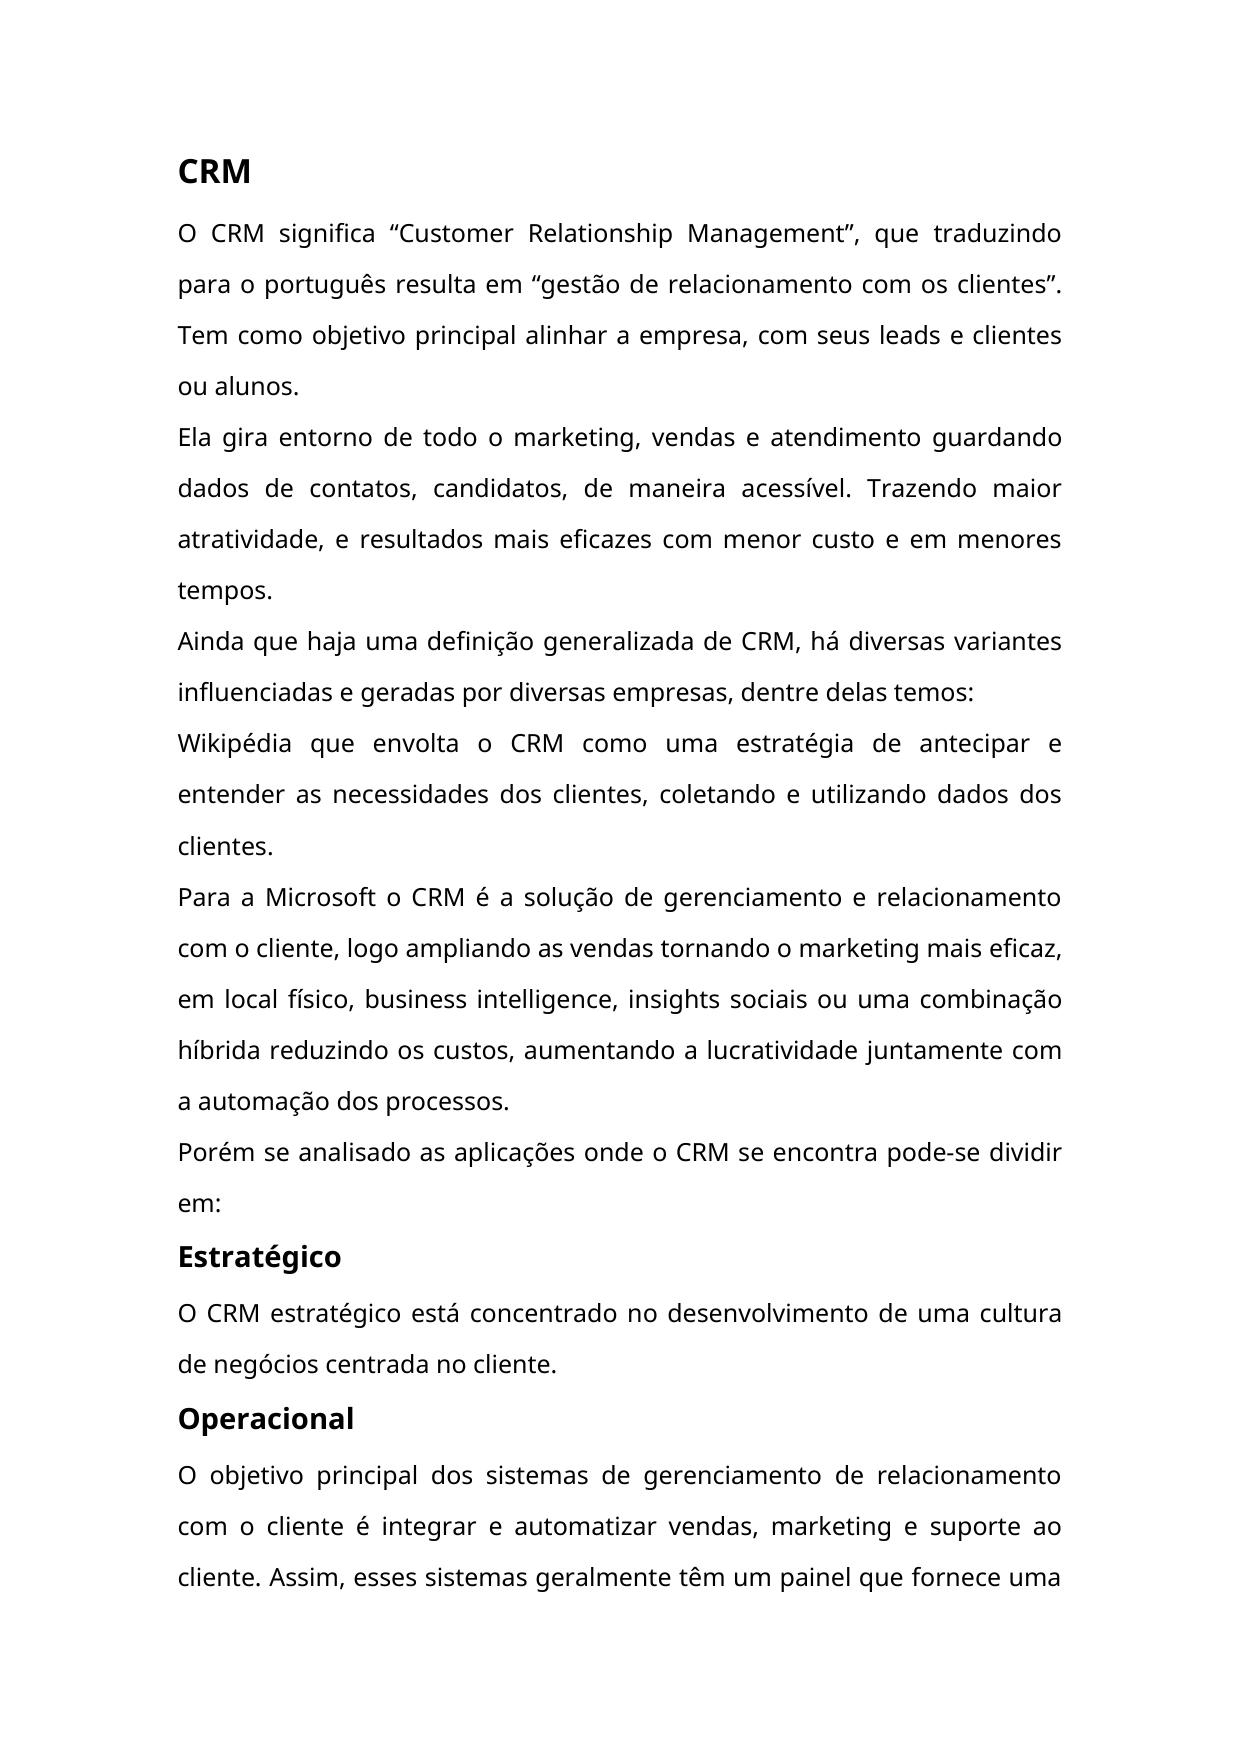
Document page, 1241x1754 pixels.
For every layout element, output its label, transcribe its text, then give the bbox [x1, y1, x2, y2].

text Wikipédia que envolta o CRM como uma estratégia de antecipar e entender as necessidades dos clientes, coletando e utilizando dados dos clientes. [177, 726, 1063, 862]
text CRM [177, 148, 1063, 193]
text Estratégico [177, 1237, 1063, 1276]
text Ainda que haja uma definição generalizada de CRM, há diversas variantes influenciadas e geradas por diversas empresas, dentre delas temos: [177, 624, 1063, 709]
text Porém se analisado as aplicações onde o CRM se encontra pode-se dividir em: [177, 1134, 1063, 1219]
text Para a Microsoft o CRM é a solução de gerenciamento e relacionamento com o cliente, logo ampliando as vendas tornando o marketing mais eficaz, em local físico, business intelligence, insights sociais ou uma combinação híbrida reduzindo os custos, aumentando a lucratividade juntamente com a automação dos processos. [177, 879, 1063, 1117]
text O CRM estratégico está concentrado no desenvolvimento de uma cultura de negócios centrada no cliente. [177, 1296, 1063, 1381]
text O CRM significa “Customer Relationship Management”, que traduzindo para o português resulta em “gestão de relacionamento com os clientes”. Tem como objetivo principal alinhar a empresa, com seus leads e clientes ou alunos. [177, 216, 1063, 403]
text Ela gira entorno de todo o marketing, vendas e atendimento guardando dados de contatos, candidatos, de maneira acessível. Trazendo maior atratividade, e resultados mais eficazes com menor custo e em menores tempos. [177, 420, 1063, 607]
text Operacional [177, 1398, 1063, 1438]
